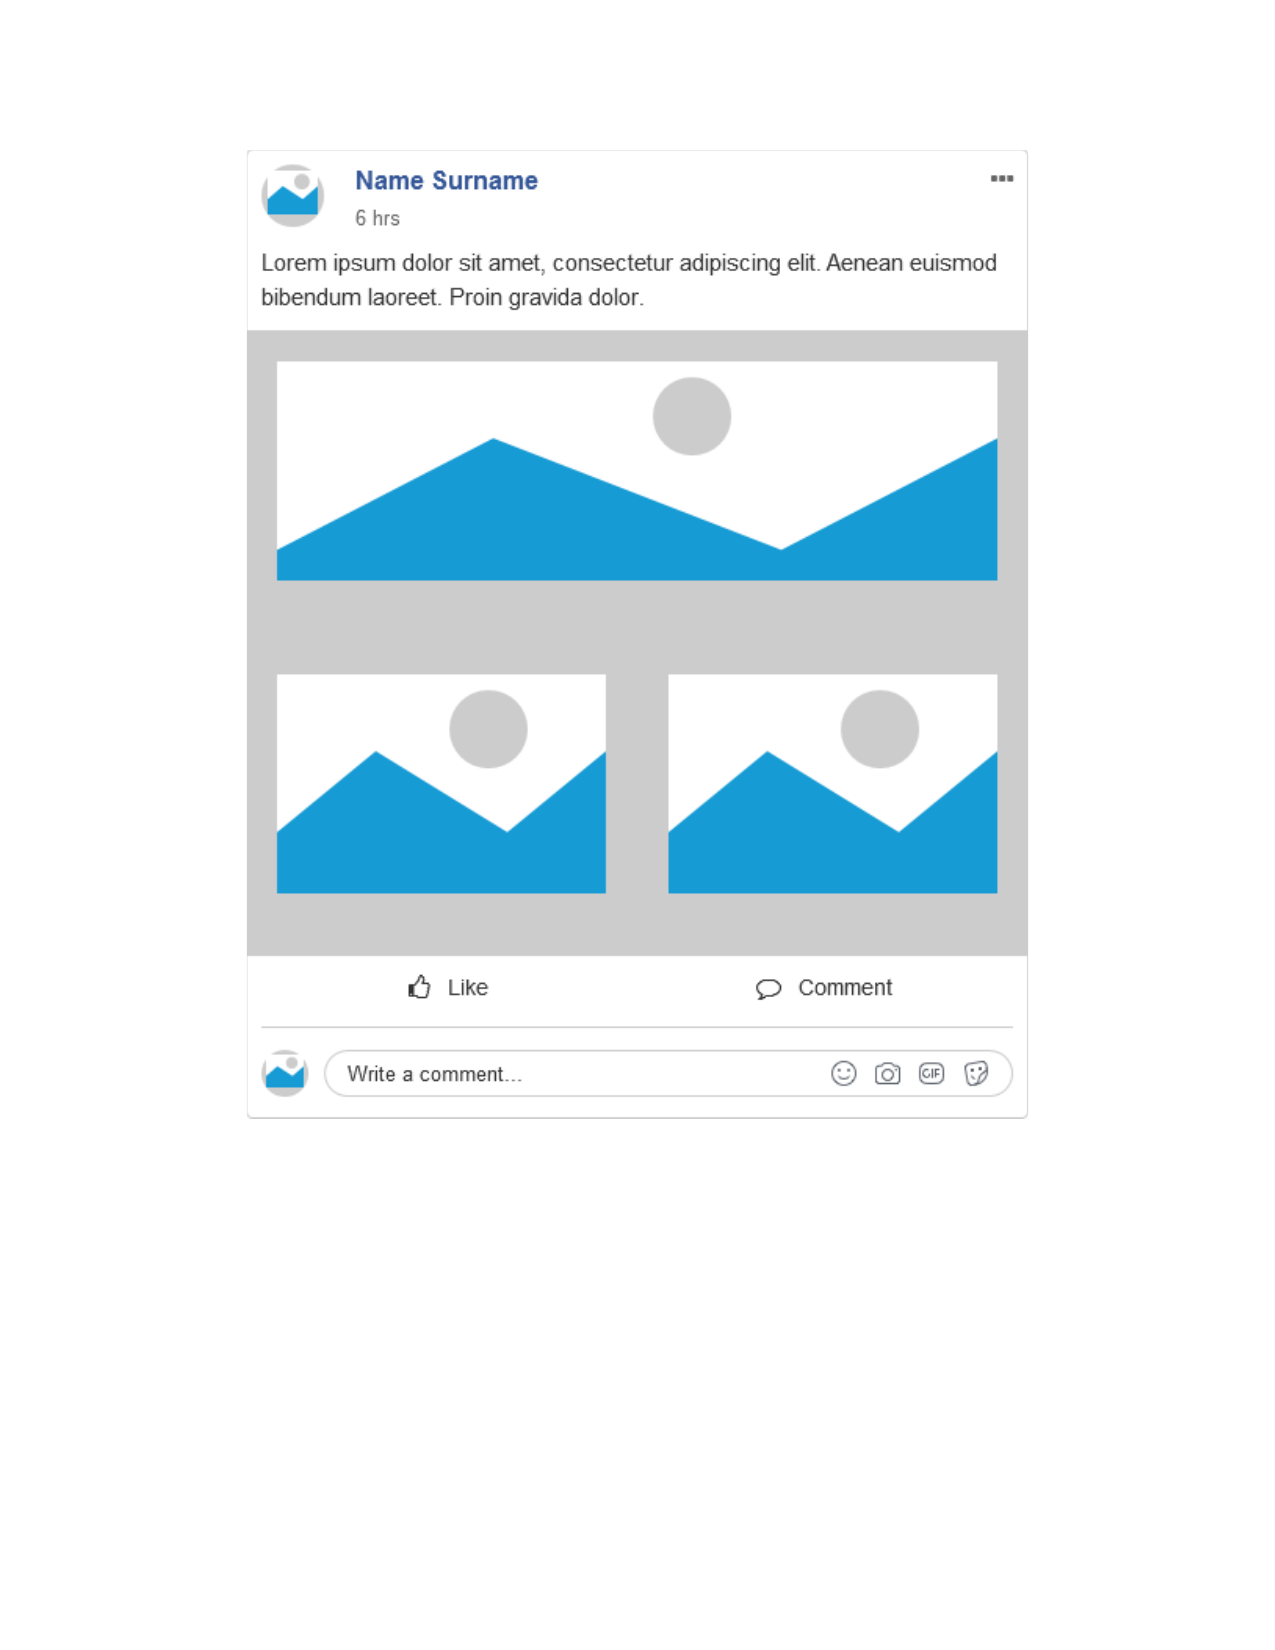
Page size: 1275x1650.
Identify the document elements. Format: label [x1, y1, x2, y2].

picture [246, 150, 1029, 1119]
